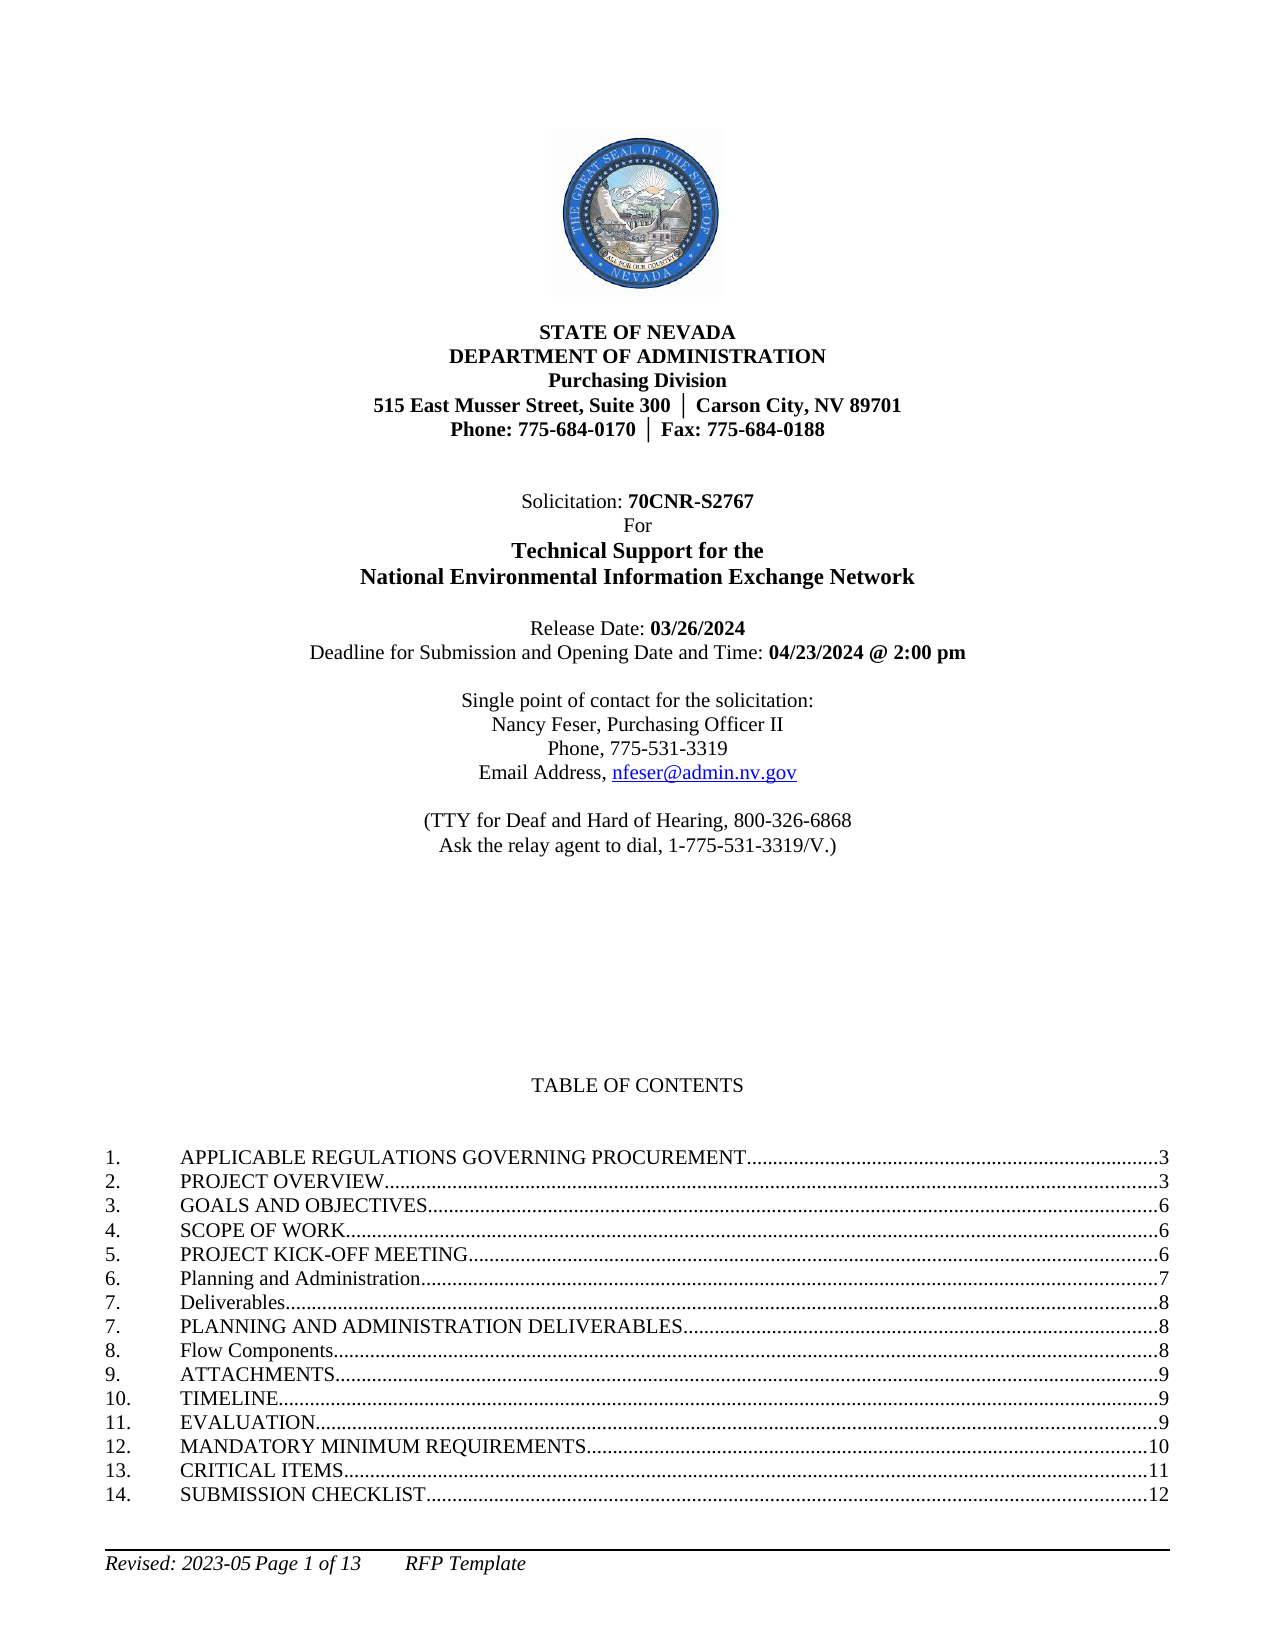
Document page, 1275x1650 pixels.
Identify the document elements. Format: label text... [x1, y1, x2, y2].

text Release Date: 03/26/2024 [105, 616, 1170, 640]
text Nancy Feser, Purchasing Officer II [105, 712, 1170, 736]
text For [105, 513, 1170, 537]
text 10. TIMELINE 9 [105, 1386, 1170, 1410]
text 5. PROJECT KICK-OFF MEETING 6 [105, 1242, 1170, 1266]
text Phone: 775-684-0170 │ Fax: 775-684-0188 [105, 417, 648, 441]
text 9. ATTACHMENTS 9 [105, 1362, 1170, 1386]
text Phone: 775-684-0170 │ Fax: 775-684-0188 [649, 417, 1170, 441]
text 11. EVALUATION 9 [105, 1410, 1170, 1434]
text Phone, 775-531-3319 [105, 736, 1170, 760]
text National Environmental Information Exchange Network [105, 563, 1170, 589]
text 3. GOALS AND OBJECTIVES 6 [105, 1193, 1170, 1217]
text 4. SCOPE OF WORK 6 [105, 1217, 1170, 1242]
text Technical Support for the [105, 537, 1170, 563]
text Email Address, nfeser@admin.nv.gov [105, 760, 1170, 784]
text Deadline for Submission and Opening Date and Time: 04/23/2024 @ 2:00 pm [105, 640, 1170, 664]
text 1. APPLICABLE REGULATIONS GOVERNING PROCUREMENT 3 [105, 1145, 1170, 1169]
text 515 East Musser Street, Suite 300 │ Carson City, NV 89701 [105, 392, 1170, 417]
text (TTY for Deaf and Hard of Hearing, 800-326-6868 [105, 808, 1170, 832]
text Purchasing Division [105, 368, 1170, 392]
text 6. Planning and Administration 7 [105, 1266, 1170, 1290]
text TABLE OF CONTENTS [105, 1073, 1170, 1097]
text Solicitation: 70CNR-S2767 [105, 489, 1170, 513]
text STATE OF NEVADA [105, 320, 1170, 344]
text Ask the relay agent to dial, 1-775-531-3319/V.) [105, 832, 1170, 857]
text Single point of contact for the solicitation: [105, 688, 1170, 712]
text 7. Deliverables 8 [105, 1290, 1170, 1314]
text 12. MANDATORY MINIMUM REQUIREMENTS 10 [105, 1434, 1170, 1458]
text 14. SUBMISSION CHECKLIST 12 [105, 1482, 1170, 1506]
text DEPARTMENT OF ADMINISTRATION [105, 344, 1170, 368]
text 7. PLANNING AND ADMINISTRATION DELIVERABLES 8 [105, 1314, 1170, 1338]
text 13. CRITICAL ITEMS 11 [105, 1458, 1170, 1482]
picture [550, 129, 725, 297]
text 2. PROJECT OVERVIEW 3 [105, 1169, 1170, 1193]
text 8. Flow Components 8 [105, 1338, 1170, 1362]
